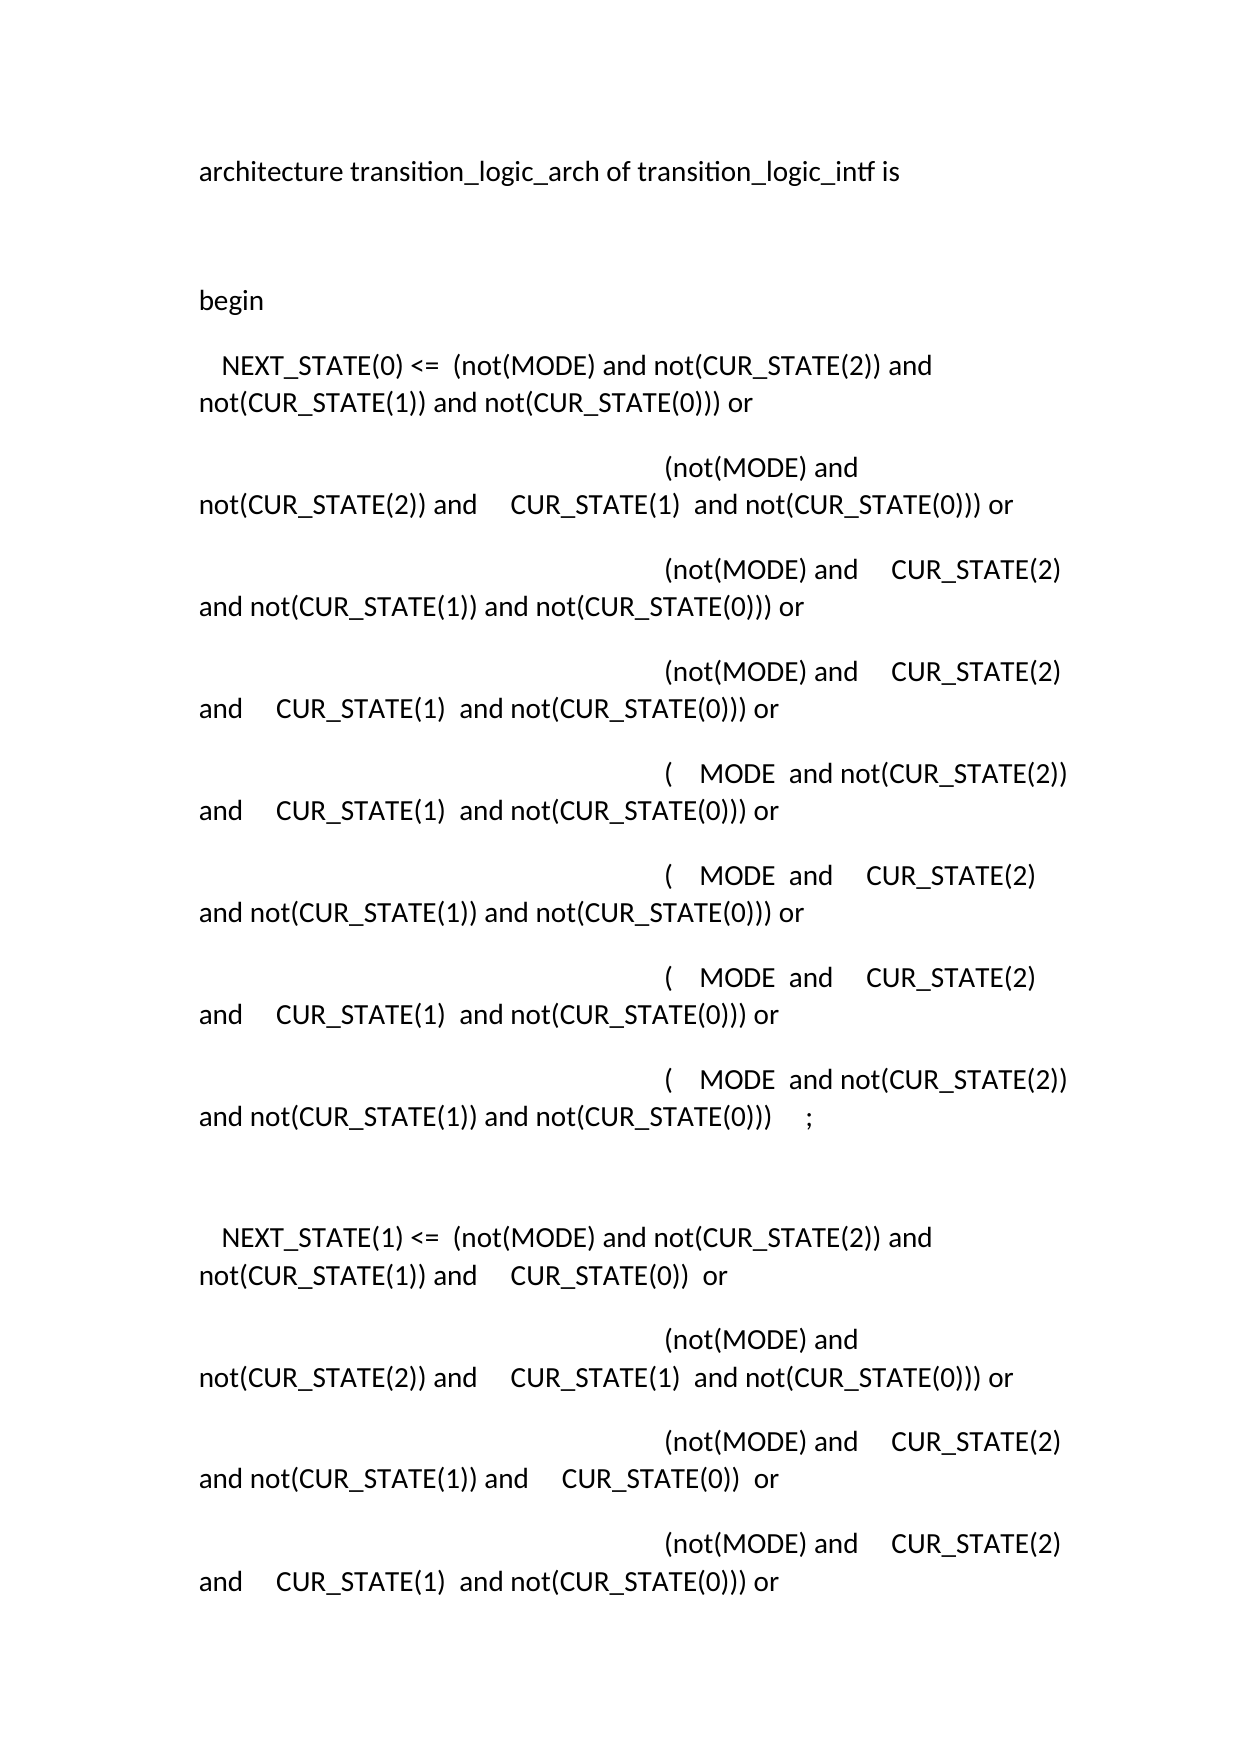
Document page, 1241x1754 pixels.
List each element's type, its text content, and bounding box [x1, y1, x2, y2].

text architecture transition_logic_arch of transition_logic_intf is [198, 153, 1087, 189]
text ( MODE and not(CUR_STATE(2)) and not(CUR_STATE(1)) and not(CUR_STATE(0))) ; [198, 1061, 1087, 1134]
text (not(MODE) and CUR_STATE(2) and not(CUR_STATE(1)) and not(CUR_STATE(0))) or [198, 551, 1087, 624]
text (not(MODE) and CUR_STATE(2) and CUR_STATE(1) and not(CUR_STATE(0))) or [198, 1525, 1087, 1598]
text NEXT_STATE(0) <= (not(MODE) and not(CUR_STATE(2)) and not(CUR_STATE(1)) and not(CUR_STATE(0))) or [198, 347, 1087, 420]
text (not(MODE) and CUR_STATE(2) and not(CUR_STATE(1)) and CUR_STATE(0)) or [198, 1423, 1087, 1496]
text ( MODE and CUR_STATE(2) and not(CUR_STATE(1)) and not(CUR_STATE(0))) or [198, 857, 1087, 930]
text NEXT_STATE(1) <= (not(MODE) and not(CUR_STATE(2)) and not(CUR_STATE(1)) and CUR_STATE(0)) or [198, 1219, 1087, 1292]
text begin [198, 282, 1087, 318]
text (not(MODE) and CUR_STATE(2) and CUR_STATE(1) and not(CUR_STATE(0))) or [198, 653, 1087, 726]
text ( MODE and CUR_STATE(2) and CUR_STATE(1) and not(CUR_STATE(0))) or [198, 959, 1087, 1032]
text (not(MODE) and not(CUR_STATE(2)) and CUR_STATE(1) and not(CUR_STATE(0))) or [198, 1321, 1087, 1394]
text ( MODE and not(CUR_STATE(2)) and CUR_STATE(1) and not(CUR_STATE(0))) or [198, 755, 1087, 828]
text (not(MODE) and not(CUR_STATE(2)) and CUR_STATE(1) and not(CUR_STATE(0))) or [198, 449, 1087, 522]
